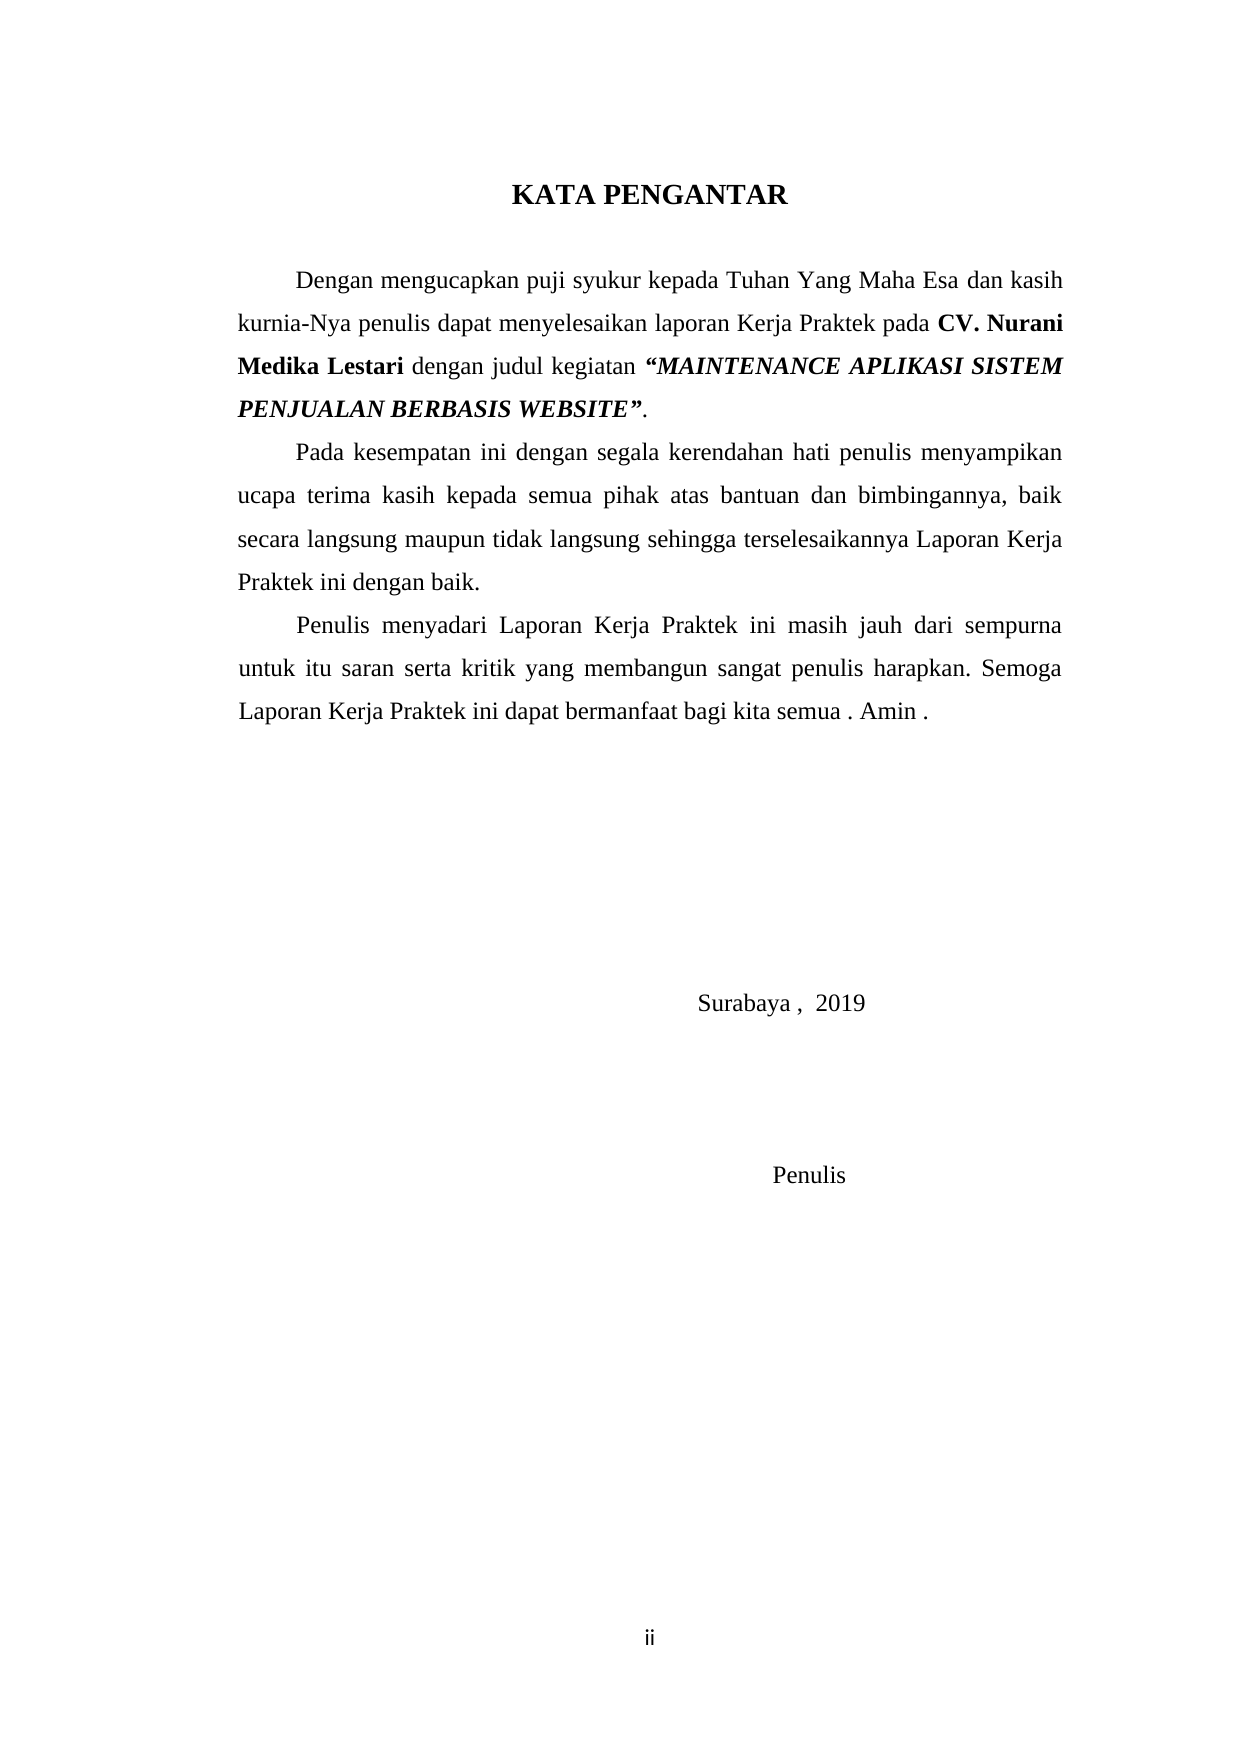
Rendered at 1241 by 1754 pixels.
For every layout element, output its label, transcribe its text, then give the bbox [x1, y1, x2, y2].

text Dengan mengucapkan puji syukur kepada Tuhan Yang Maha Esa dan kasih kurnia-Nya penulis dapat menyelesaikan laporan Kerja Praktek pada CV. Nurani Medika Lestari dengan judul kegiatan “MAINTENANCE APLIKASI SISTEM PENJUALAN BERBASIS WEBSITE”. [237, 265, 1063, 423]
text KATA PENGANTAR [236, 177, 1063, 211]
text Pada kesempatan ini dengan segala kerendahan hati penulis menyampikan ucapa terima kasih kepada semua pihak atas bantuan dan bimbingannya, baik secara langsung maupun tidak langsung sehingga terselesaikannya Laporan Kerja Praktek ini dengan baik. [237, 437, 1063, 596]
table_header Surabaya , 2019 Penulis [686, 988, 1074, 1199]
text Penulis menyadari Laporan Kerja Praktek ini masih jauh dari sempurna untuk itu saran serta kritik yang membangun sangat penulis harapkan. Semoga Laporan Kerja Praktek ini dapat bermanfaat bagi kita semua . Amin . [238, 610, 1063, 725]
